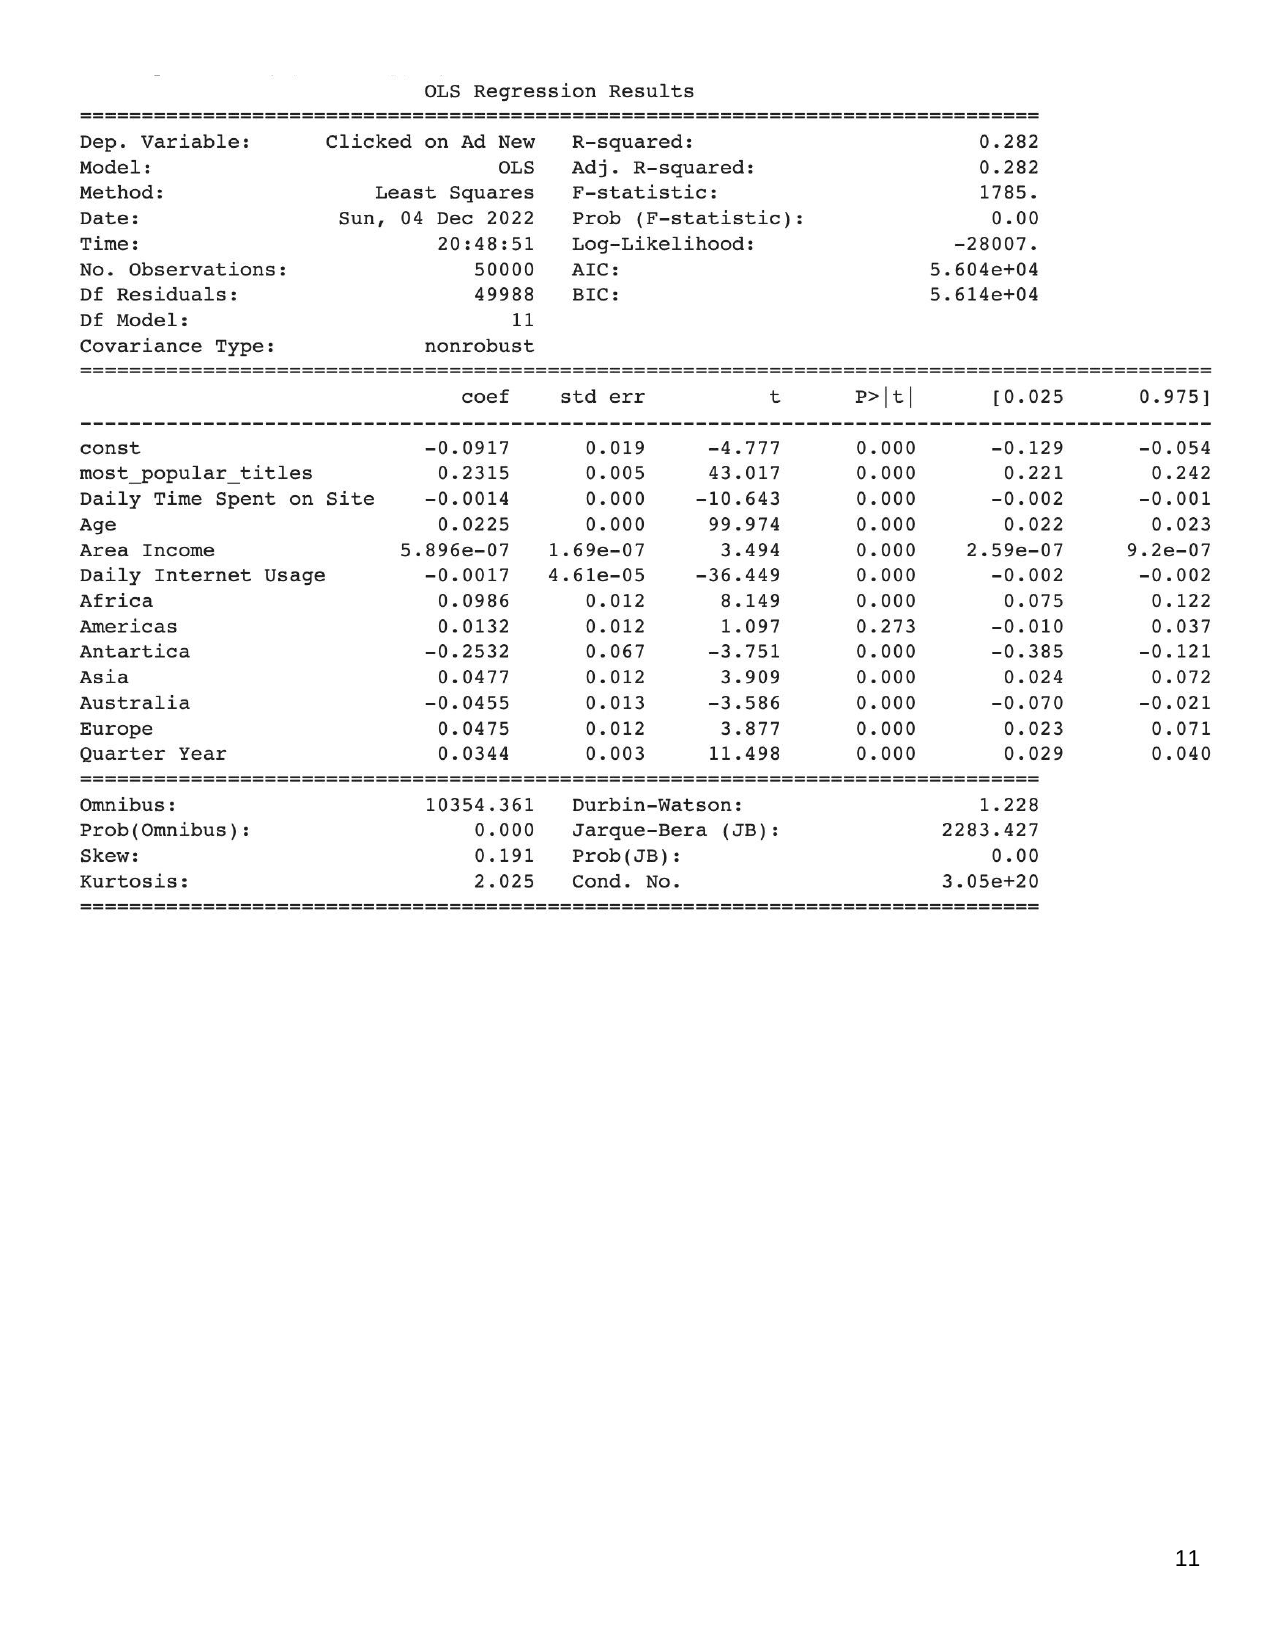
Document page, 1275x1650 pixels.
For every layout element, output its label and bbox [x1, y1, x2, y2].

picture [75, 75, 1225, 926]
